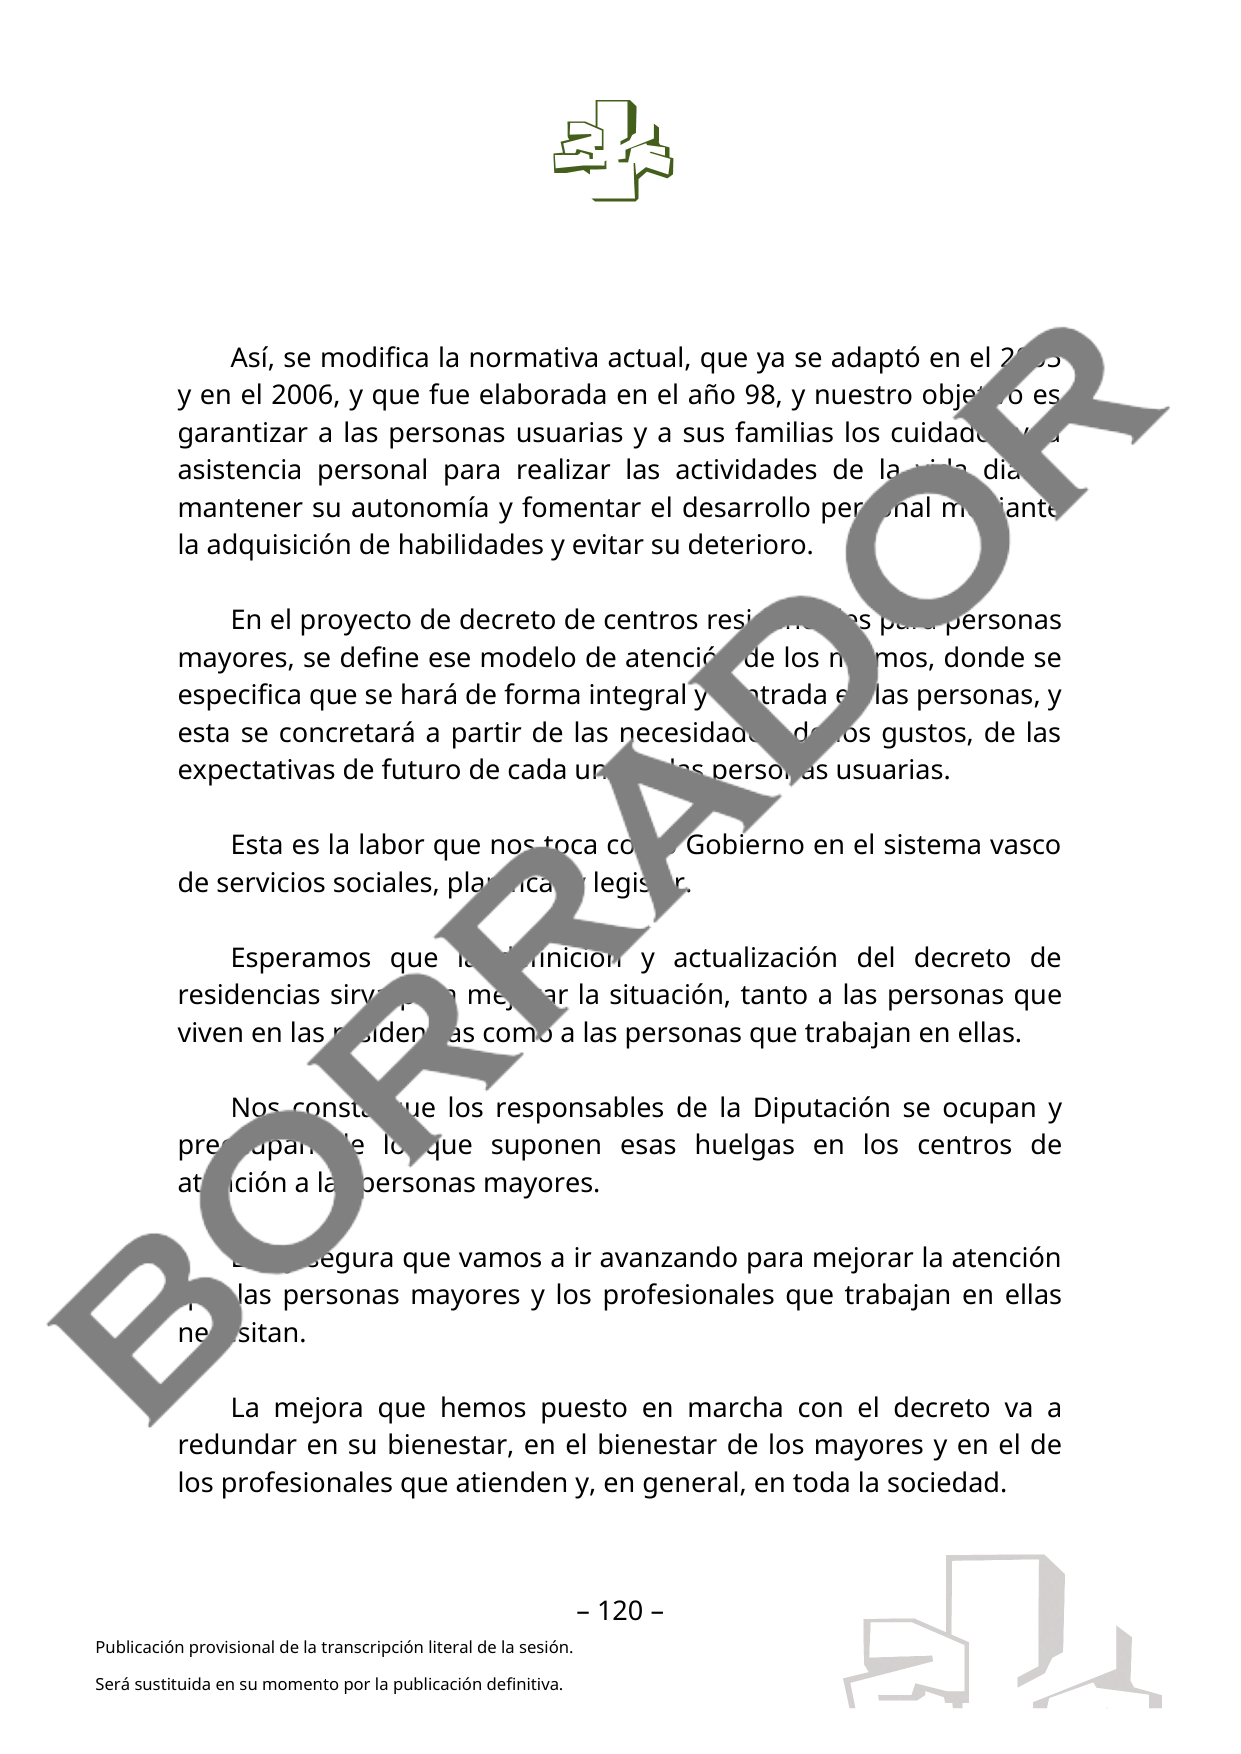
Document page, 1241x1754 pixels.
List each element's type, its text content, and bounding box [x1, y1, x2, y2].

text En el proyecto de decreto de centros residenciales para personas mayores, se define ese modelo de atención de los mismos, donde se especifica que se hará de forma integral y centrada en las personas, y esta se concretará a partir de las necesidades, de los gustos, de las expectativas de futuro de cada una de las personas usuarias. [177, 600, 788, 787]
picture [524, 77, 702, 225]
text Esta es la labor que nos toca como Gobierno en el sistema vasco de servicios sociales, planificar y legislar. [668, 825, 1063, 900]
text Nos consta que los responsables de la Diputación se ocupan y preocupan de lo que suponen esas huelgas en los centros de atención a las personas mayores. [177, 1087, 1063, 1200]
text En el proyecto de decreto de centros residenciales para personas mayores, se define ese modelo de atención de los mismos, donde se especifica que se hará de forma integral y centrada en las personas, y esta se concretará a partir de las necesidades, de los gustos, de las expectativas de futuro de cada una de las personas usuarias. [794, 600, 1063, 787]
picture [797, 1491, 1169, 1710]
text Esta es la labor que nos toca como Gobierno en el sistema vasco de servicios sociales, planificar y legislar. [177, 825, 649, 900]
text La mejora que hemos puesto en marcha con el decreto va a redundar en su bienestar, en el bienestar de los mayores y en el de los profesionales que atienden y, en general, en toda la sociedad. [177, 1387, 1063, 1500]
text Estoy segura que vamos a ir avanzando para mejorar la atención que las personas mayores y los profesionales que trabajan en ellas necesitan. [177, 1237, 1063, 1350]
text Esperamos que la definición y actualización del decreto de residencias sirva para mejorar la situación, tanto a las personas que viven en las residencias como a las personas que trabajan en ellas. [177, 937, 1063, 1050]
text Así, se modifica la normativa actual, que ya se adaptó en el 2005 y en el 2006, y que fue elaborada en el año 98, y nuestro objetivo es garantizar a las personas usuarias y a sus familias los cuidados y la asistencia personal para realizar las actividades de la vida diaria, mantener su autonomía y fomentar el desarrollo personal mediante la adquisición de habilidades y evitar su deterioro. [177, 337, 1063, 562]
